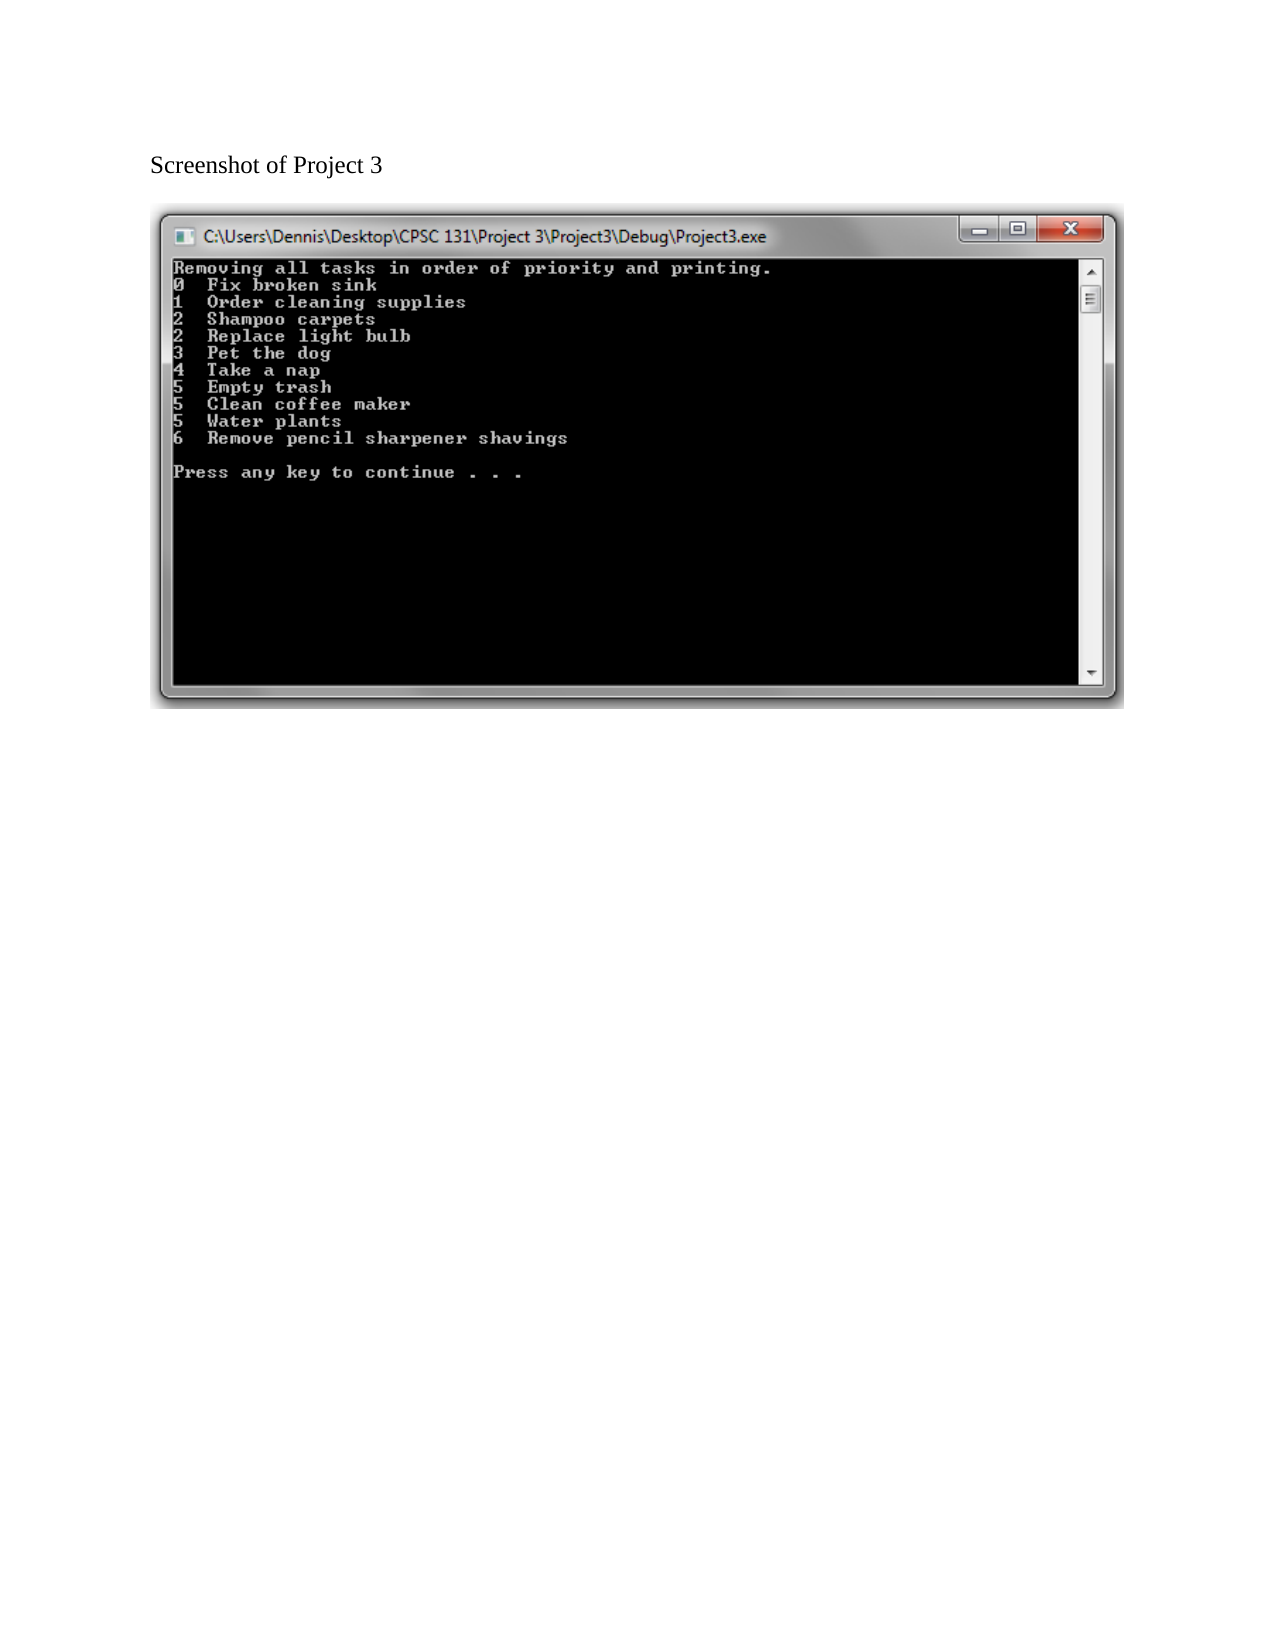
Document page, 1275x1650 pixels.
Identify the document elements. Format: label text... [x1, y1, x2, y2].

picture [150, 203, 1124, 709]
text Screenshot of Project 3 [150, 150, 1125, 179]
